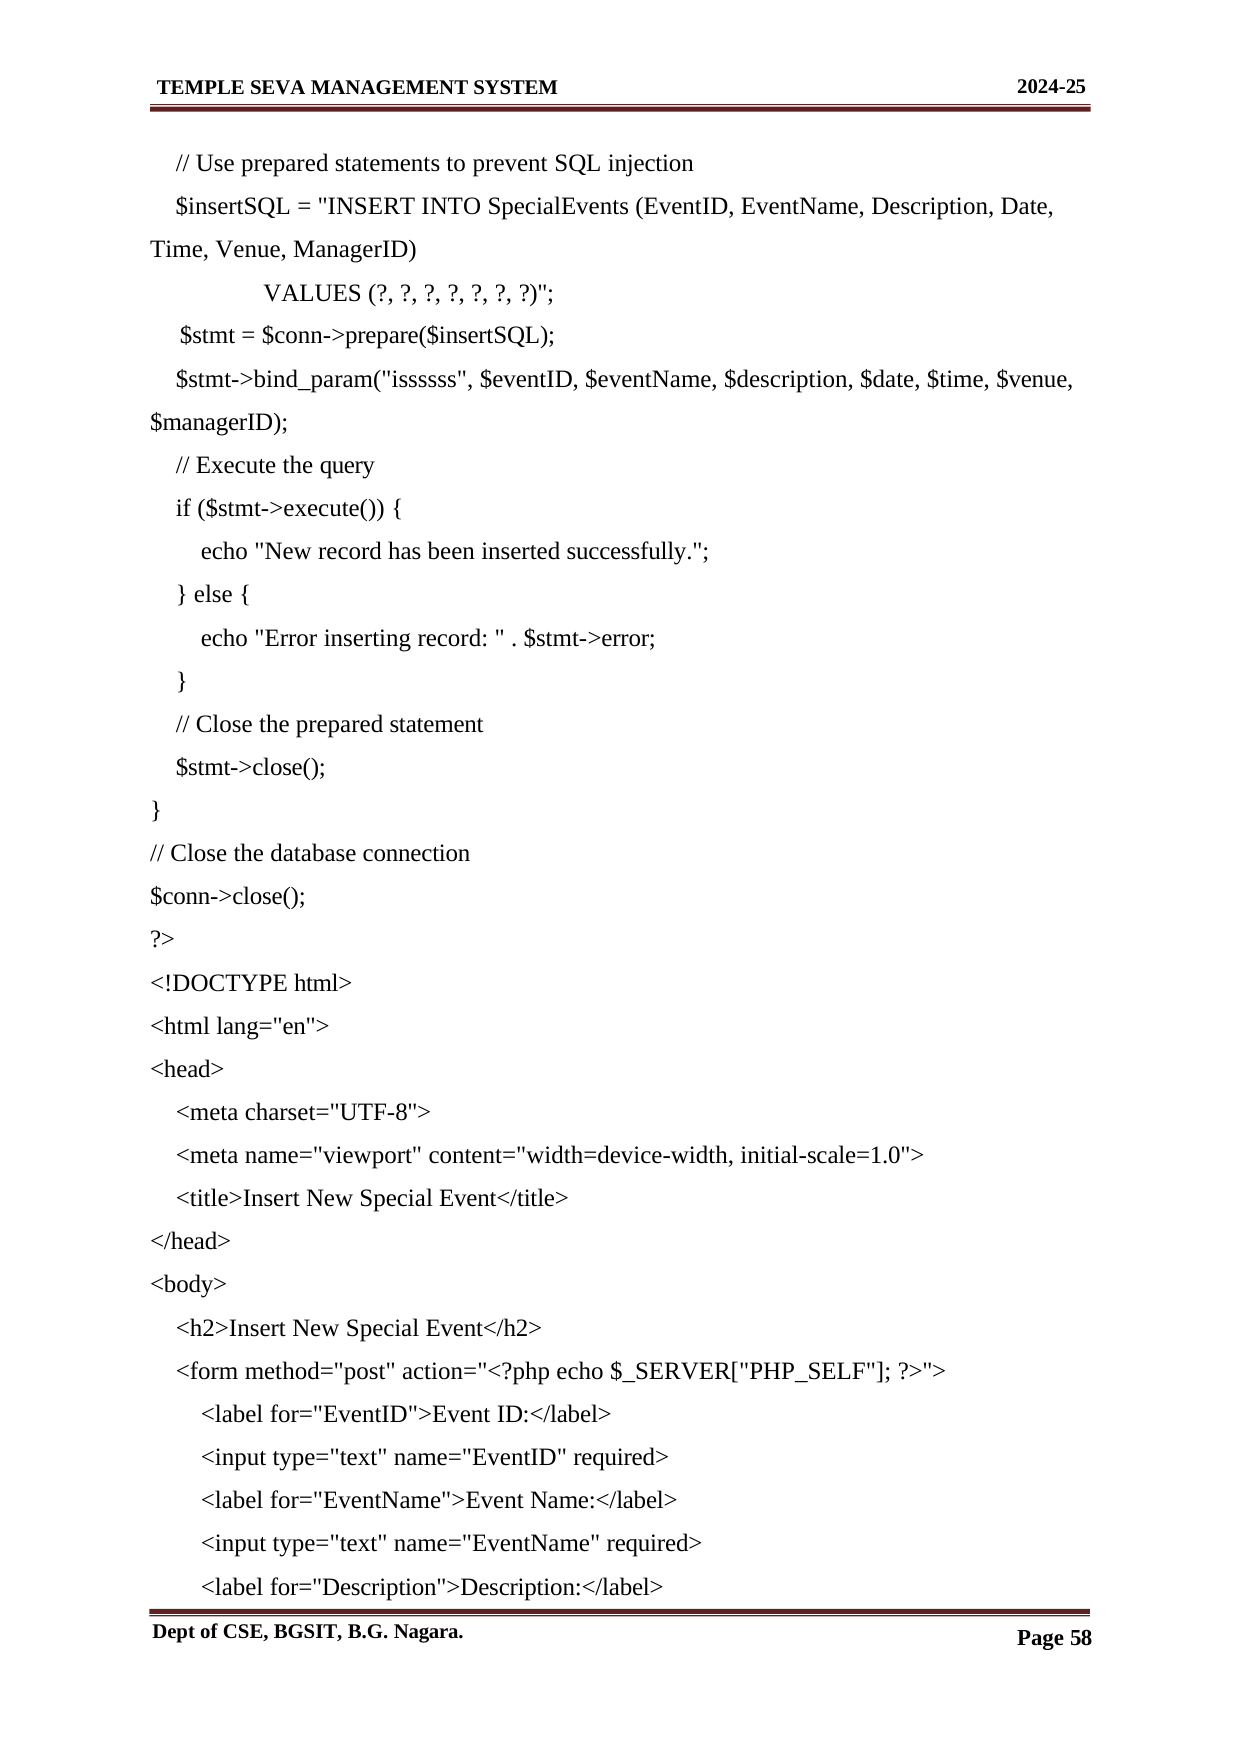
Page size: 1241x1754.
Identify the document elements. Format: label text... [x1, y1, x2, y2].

text <label for="EventName">Event Name:</label> [201, 1486, 1137, 1514]
text $stmt->close(); [176, 752, 1137, 781]
text <meta name="viewport" content="width=device-width, initial-scale=1.0"> [176, 1140, 1137, 1169]
text <meta charset="UTF-8"> [176, 1097, 1137, 1126]
text ?> [150, 924, 1137, 953]
text } [176, 666, 1137, 694]
text // Use prepared statements to prevent SQL injection [176, 148, 1137, 177]
text $stmt = $conn->prepare($insertSQL); [148, 321, 555, 349]
text if ($stmt->execute()) { [176, 493, 1137, 522]
text } else { [176, 579, 1137, 608]
text <title>Insert New Special Event</title> [176, 1183, 1137, 1212]
text <input type="text" name="EventID" required> [201, 1442, 1137, 1471]
text echo "New record has been inserted successfully."; [201, 536, 1137, 565]
text <input type="text" name="EventName" required> [201, 1528, 1137, 1557]
text $insertSQL = "INSERT INTO SpecialEvents (EventID, EventName, Description, Date, Time, Venue, ManagerID) [150, 191, 1083, 263]
text <h2>Insert New Special Event</h2> [176, 1313, 1137, 1342]
text <label for="EventID">Event ID:</label> [201, 1399, 1137, 1428]
text $stmt->bind_param("issssss", $eventID, $eventName, $description, $date, $time, $venue, [176, 364, 1137, 392]
text $conn->close(); [150, 881, 1137, 910]
text // Close the prepared statement [176, 709, 1137, 737]
text $managerID); [150, 407, 1137, 435]
text <form method="post" action="<?php echo $_SERVER["PHP_SELF"]; ?>"> [176, 1356, 1137, 1385]
text <label for="Description">Description:</label> [201, 1572, 1137, 1600]
text <html lang="en"> [150, 1011, 1137, 1039]
text </head> [150, 1226, 1137, 1255]
text <head> [150, 1054, 1137, 1083]
text VALUES (?, ?, ?, ?, ?, ?, ?)"; [148, 278, 554, 306]
text // Execute the query [176, 450, 1137, 479]
text <!DOCTYPE html> [150, 968, 1137, 997]
text // Close the database connection [150, 838, 1137, 867]
text <body> [150, 1269, 1137, 1298]
text } [150, 795, 1137, 824]
text echo "Error inserting record: " . $stmt->error; [201, 623, 1137, 651]
